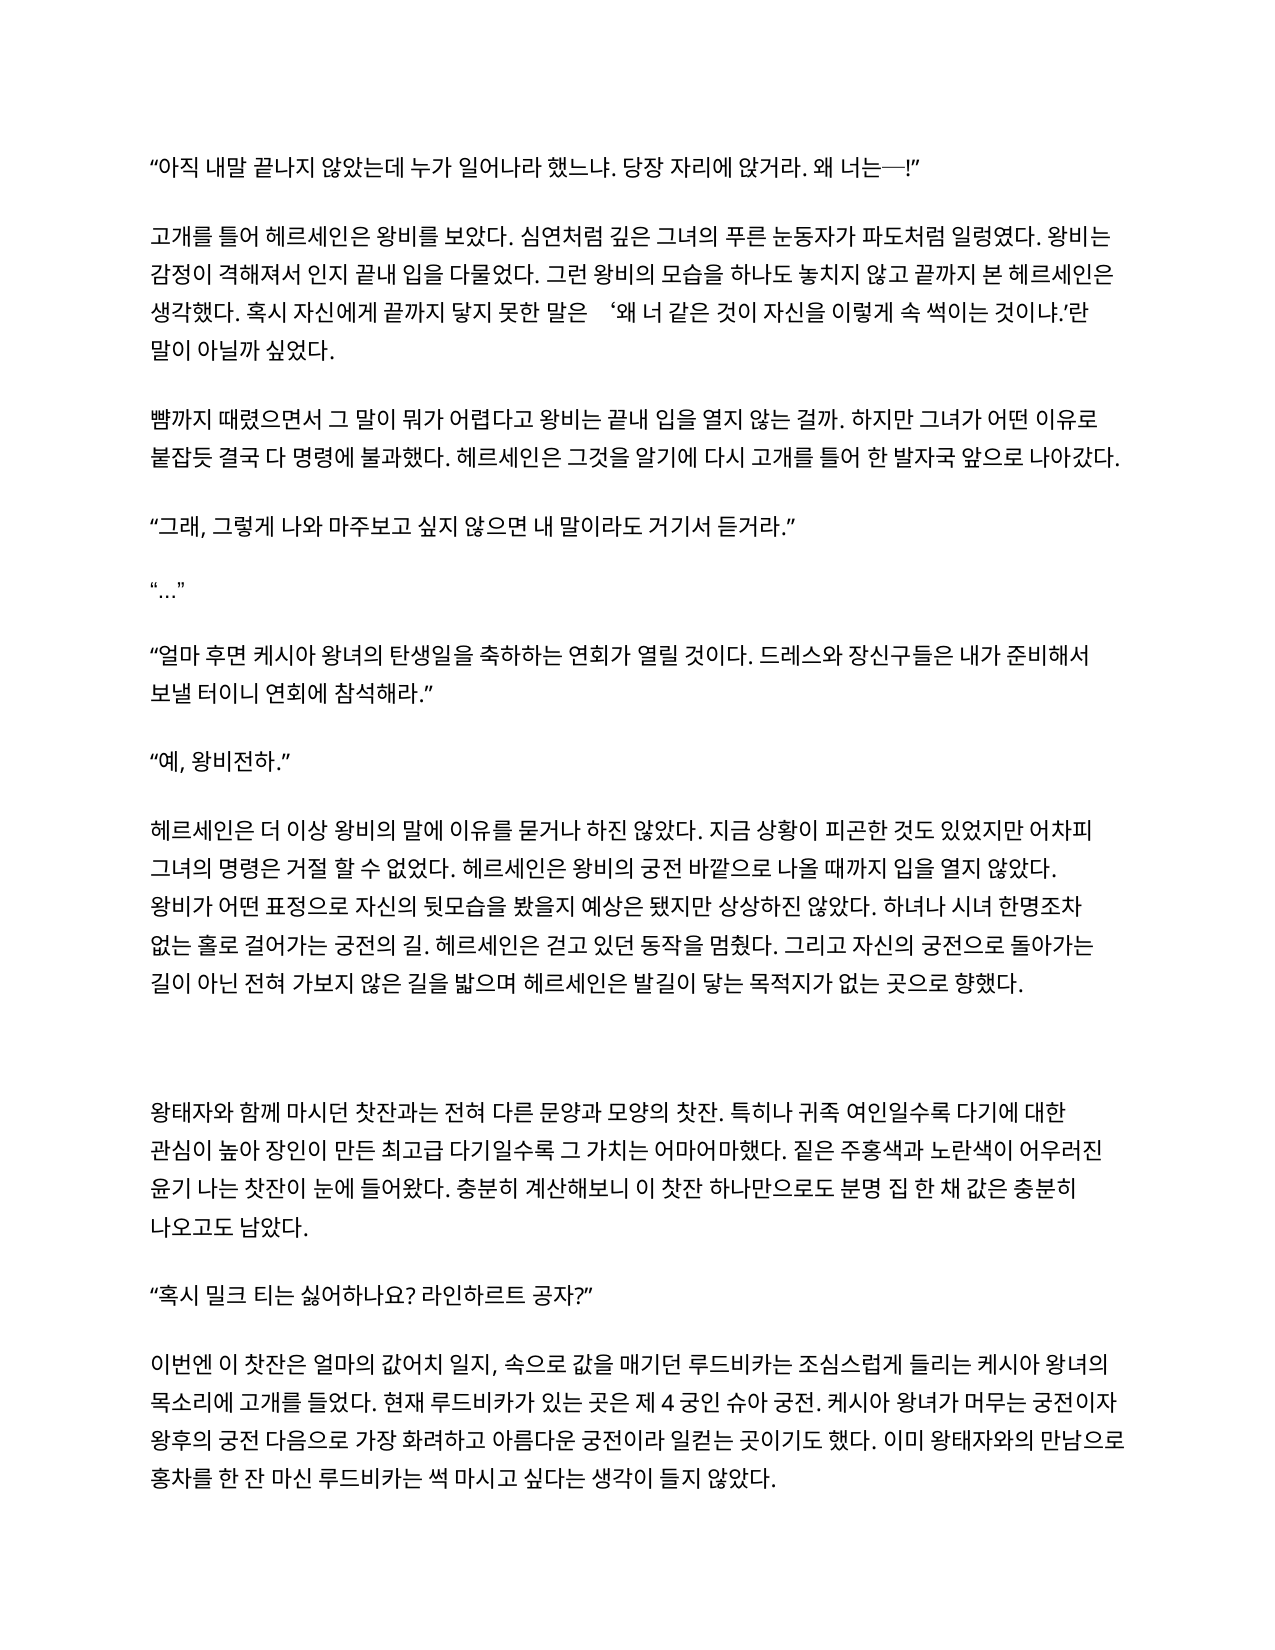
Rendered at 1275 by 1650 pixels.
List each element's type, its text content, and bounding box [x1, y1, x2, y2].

text “그래, 그렇게 나와 마주보고 싶지 않으면 내 말이라도 거기서 듣거라.” [150, 508, 1125, 542]
text “얼마 후면 케시아 왕녀의 탄생일을 축하하는 연회가 열릴 것이다. 드레스와 장신구들은 내가 준비해서 보낼 터이니 연회에 참석해라.” [150, 637, 1125, 709]
text “혹시 밀크 티는 싫어하나요? 라인하르트 공자?” [150, 1278, 1125, 1311]
text 왕태자와 함께 마시던 찻잔과는 전혀 다른 문양과 모양의 찻잔. 특히나 귀족 여인일수록 다기에 대한 관심이 높아 장인이 만든 최고급 다기일수록 그 가치는 어마어마했다. 짙은 주홍색과 노란색이 어우러진 윤기 나는 찻잔이 눈에 들어왔다. 충분히 계산해보니 이 찻잔 하나만으로도 분명 집 한 채 값은 충분히 나오고도 남았다. [150, 1095, 1125, 1243]
text 이번엔 이 찻잔은 얼마의 값어치 일지, 속으로 값을 매기던 루드비카는 조심스럽게 들리는 케시아 왕녀의 목소리에 고개를 들었다. 현재 루드비카가 있는 곳은 제4궁인 슈아 궁전. 케시아 왕녀가 머무는 궁전이자 왕후의 궁전 다음으로 가장 화려하고 아름다운 궁전이라 일컫는 곳이기도 했다. 이미 왕태자와의 만남으로 홍차를 한 잔 마신 루드비카는 썩 마시고 싶다는 생각이 들지 않았다. [150, 1346, 1125, 1494]
text “예, 왕비전하.” [150, 744, 1125, 778]
text 뺨까지 때렸으면서 그 말이 뭐가 어렵다고 왕비는 끝내 입을 열지 않는 걸까. 하지만 그녀가 어떤 이유로 붙잡듯 결국 다 명령에 불과했다. 헤르세인은 그것을 알기에 다시 고개를 틀어 한 발자국 앞으로 나아갔다. [150, 402, 1125, 473]
text 고개를 틀어 헤르세인은 왕비를 보았다. 심연처럼 깊은 그녀의 푸른 눈동자가 파도처럼 일렁였다. 왕비는 감정이 격해져서 인지 끝내 입을 다물었다. 그런 왕비의 모습을 하나도 놓치지 않고 끝까지 본 헤르세인은 생각했다. 혹시 자신에게 끝까지 닿지 못한 말은 ‘왜 너 같은 것이 자신을 이렇게 속 썩이는 것이냐.’란 말이 아닐까 싶었다. [150, 218, 1125, 367]
text “...” [150, 577, 1125, 603]
text 헤르세인은 더 이상 왕비의 말에 이유를 묻거나 하진 않았다. 지금 상황이 피곤한 것도 있었지만 어차피 그녀의 명령은 거절 할 수 없었다. 헤르세인은 왕비의 궁전 바깥으로 나올 때까지 입을 열지 않았다. 왕비가 어떤 표정으로 자신의 뒷모습을 봤을지 예상은 됐지만 상상하진 않았다. 하녀나 시녀 한명조차 없는 홀로 걸어가는 궁전의 길. 헤르세인은 걷고 있던 동작을 멈췄다. 그리고 자신의 궁전으로 돌아가는 길이 아닌 전혀 가보지 않은 길을 밟으며 헤르세인은 발길이 닿는 목적지가 없는 곳으로 향했다. [150, 813, 1125, 999]
text “아직 내말 끝나지 않았는데 누가 일어나라 했느냐. 당장 자리에 앉거라. 왜 너는─!” [150, 150, 1125, 183]
